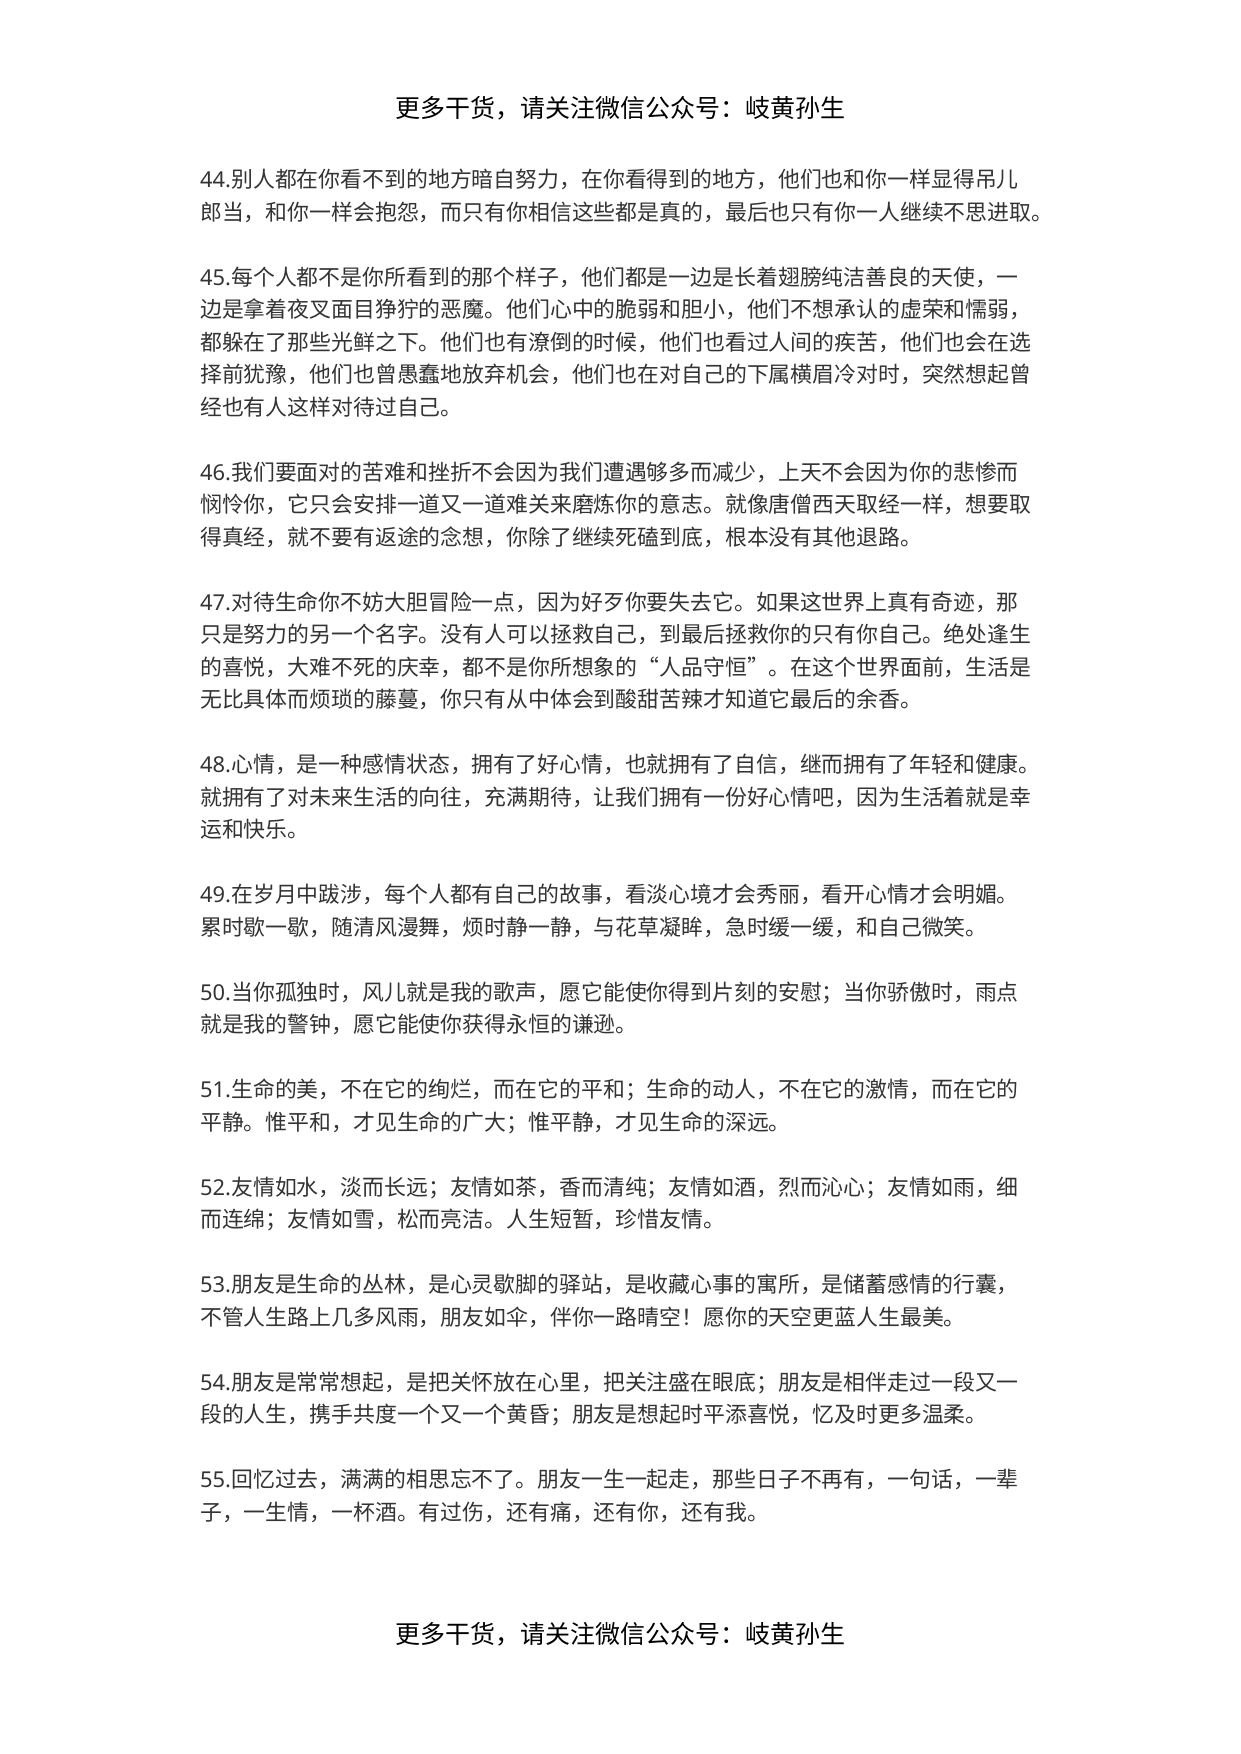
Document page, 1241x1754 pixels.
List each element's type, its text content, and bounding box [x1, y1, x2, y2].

text 49.在岁月中跋涉，每个人都有自己的故事，看淡心境才会秀丽，看开心情才会明媚。累时歇一歇，随清风漫舞，烦时静一静，与花草凝眸，急时缓一缓，和自己微笑。 [200, 877, 1040, 942]
text 55.回忆过去，满满的相思忘不了。朋友一生一起走，那些日子不再有，一句话，一辈子，一生情，一杯酒。有过伤，还有痛，还有你，还有我。 [200, 1462, 1040, 1527]
text 54.朋友是常常想起，是把关怀放在心里，把关注盛在眼底；朋友是相伴走过一段又一段的人生，携手共度一个又一个黄昏；朋友是想起时平添喜悦，忆及时更多温柔。 [200, 1364, 1040, 1429]
text 51.生命的美，不在它的绚烂，而在它的平和；生命的动人，不在它的激情，而在它的平静。惟平和，才见生命的广大；惟平静，才见生命的深远。 [200, 1072, 1040, 1137]
text 53.朋友是生命的丛林，是心灵歇脚的驿站，是收藏心事的寓所，是储蓄感情的行囊，不管人生路上几多风雨，朋友如伞，伴你一路晴空！愿你的天空更蓝人生最美。 [200, 1267, 1040, 1332]
text 45.每个人都不是你所看到的那个样子，他们都是一边是长着翅膀纯洁善良的天使，一边是拿着夜叉面目狰狞的恶魔。他们心中的脆弱和胆小，他们不想承认的虚荣和懦弱，都躲在了那些光鲜之下。他们也有潦倒的时候，他们也看过人间的疾苦，他们也会在选择前犹豫，他们也曾愚蠢地放弃机会，他们也在对自己的下属横眉冷对时，突然想起曾经也有人这样对待过自己。 [200, 259, 1040, 422]
text 46.我们要面对的苦难和挫折不会因为我们遭遇够多而减少，上天不会因为你的悲惨而悯怜你，它只会安排一道又一道难关来磨炼你的意志。就像唐僧西天取经一样，想要取得真经，就不要有返途的念想，你除了继续死磕到底，根本没有其他退路。 [200, 454, 1040, 552]
text 50.当你孤独时，风儿就是我的歌声，愿它能使你得到片刻的安慰；当你骄傲时，雨点就是我的警钟，愿它能使你获得永恒的谦逊。 [200, 974, 1040, 1039]
text 47.对待生命你不妨大胆冒险一点，因为好歹你要失去它。如果这世界上真有奇迹，那只是努力的另一个名字。没有人可以拯救自己，到最后拯救你的只有你自己。绝处逢生的喜悦，大难不死的庆幸，都不是你所想象的“人品守恒”。在这个世界面前，生活是无比具体而烦琐的藤蔓，你只有从中体会到酸甜苦辣才知道它最后的余香。 [200, 584, 1040, 714]
text 52.友情如水，淡而长远；友情如茶，香而清纯；友情如酒，烈而沁心；友情如雨，细而连绵；友情如雪，松而亮洁。人生短暂，珍惜友情。 [200, 1169, 1040, 1234]
text 48.心情，是一种感情状态，拥有了好心情，也就拥有了自信，继而拥有了年轻和健康。就拥有了对未来生活的向往，充满期待，让我们拥有一份好心情吧，因为生活着就是幸运和快乐。 [200, 747, 1040, 844]
text 44.别人都在你看不到的地方暗自努力，在你看得到的地方，他们也和你一样显得吊儿郎当，和你一样会抱怨，而只有你相信这些都是真的，最后也只有你一人继续不思进取。 [200, 162, 1040, 195]
